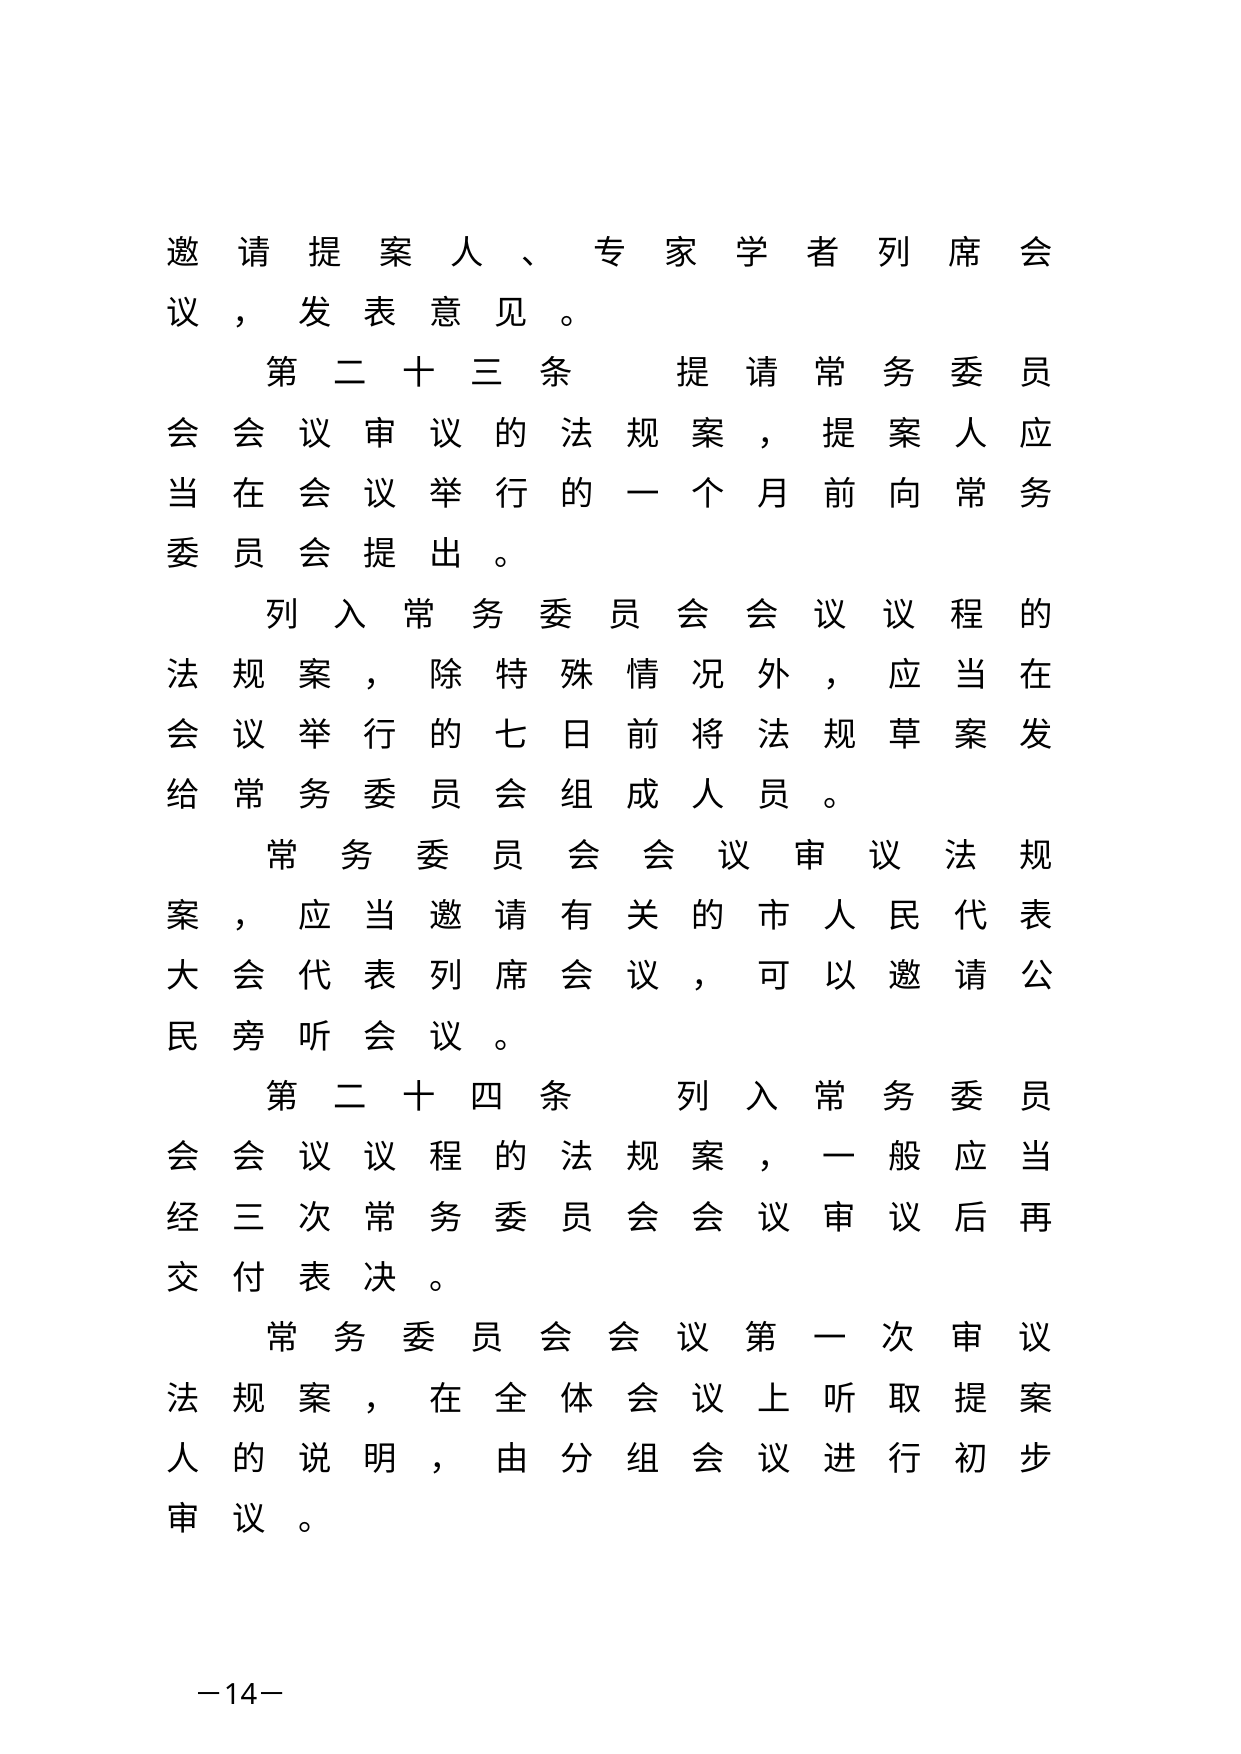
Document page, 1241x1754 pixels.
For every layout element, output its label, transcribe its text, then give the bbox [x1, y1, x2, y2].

text 常务委员会会议第一次审议法规案，在全体会议上听取提案人的说明，由分组会议进行初步审议。 [167, 1305, 1085, 1546]
text 列入常务委员会会议议程的法规案，除特殊情况外，应当在会议举行的七日前将法规草案发给常务委员会组成人员。 [167, 581, 1085, 822]
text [167, 219, 1085, 340]
text 常务委员会会议审议法规案，应当邀请有关的市人民代表大会代表列席会议，可以邀请公民旁听会议。 [167, 822, 1085, 1064]
text 第二十三条 提请常务委员会会议审议的法规案，提案人应当在会议举行的一个月前向常务委员会提出。 [167, 340, 1085, 581]
text 第二十四条 列入常务委员会会议议程的法规案，一般应当经三次常务委员会会议审议后再交付表决。 [167, 1064, 1085, 1305]
